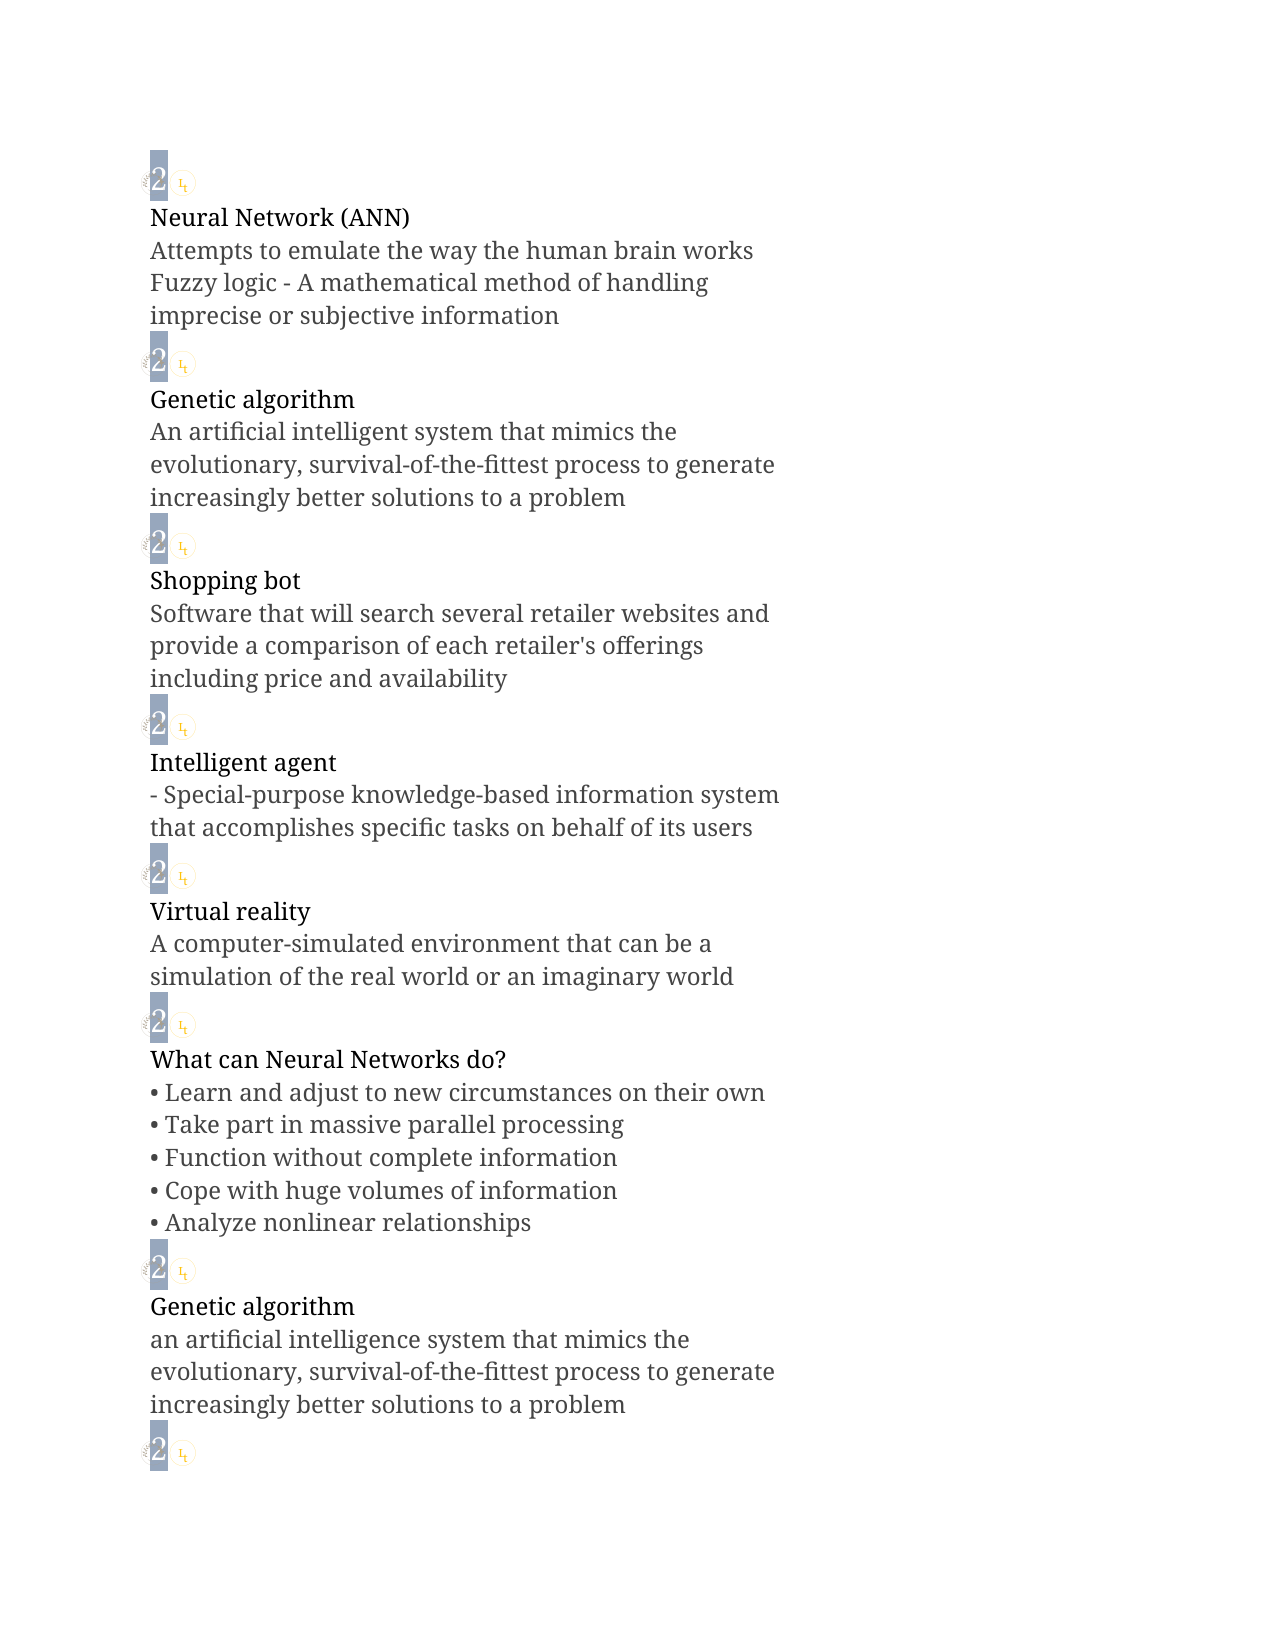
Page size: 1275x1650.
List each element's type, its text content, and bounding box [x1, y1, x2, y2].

text Intelligent agent [150, 745, 818, 778]
text An artificial intelligent system that mimics the evolutionary, survival-of-the-fittest process to generate increasingly better solutions to a problem [150, 415, 818, 513]
text  [168, 694, 1125, 745]
text  [168, 1420, 1125, 1471]
text  [168, 331, 1125, 382]
text A computer-simulated environment that can be a simulation of the real world or an imaginary world [150, 927, 818, 992]
text  [168, 150, 1125, 201]
text  [168, 843, 1125, 894]
text Software that will search several retailer websites and provide a comparison of each retailer's offerings including price and availability [150, 597, 818, 694]
text  [168, 513, 1125, 564]
text Genetic algorithm [150, 382, 818, 415]
text Virtual reality [150, 894, 818, 927]
text What can Neural Networks do? [150, 1043, 818, 1076]
text an artificial intelligence system that mimics the evolutionary, survival-of-the-fittest process to generate increasingly better solutions to a problem [150, 1322, 818, 1420]
text Genetic algorithm [150, 1290, 818, 1322]
text Attempts to emulate the way the human brain works Fuzzy logic - A mathematical method of handling imprecise or subjective information [150, 234, 818, 331]
text Shopping bot [150, 564, 818, 597]
text  [168, 1239, 1125, 1290]
text Neural Network (ANN) [150, 201, 818, 234]
text • Learn and adjust to new circumstances on their own • Take part in massive parallel processing • Function without complete information • Cope with huge volumes of information • Analyze nonlinear relationships [150, 1076, 818, 1239]
text - Special-purpose knowledge-based information system that accomplishes specific tasks on behalf of its users [150, 778, 818, 843]
text  [168, 992, 1125, 1043]
